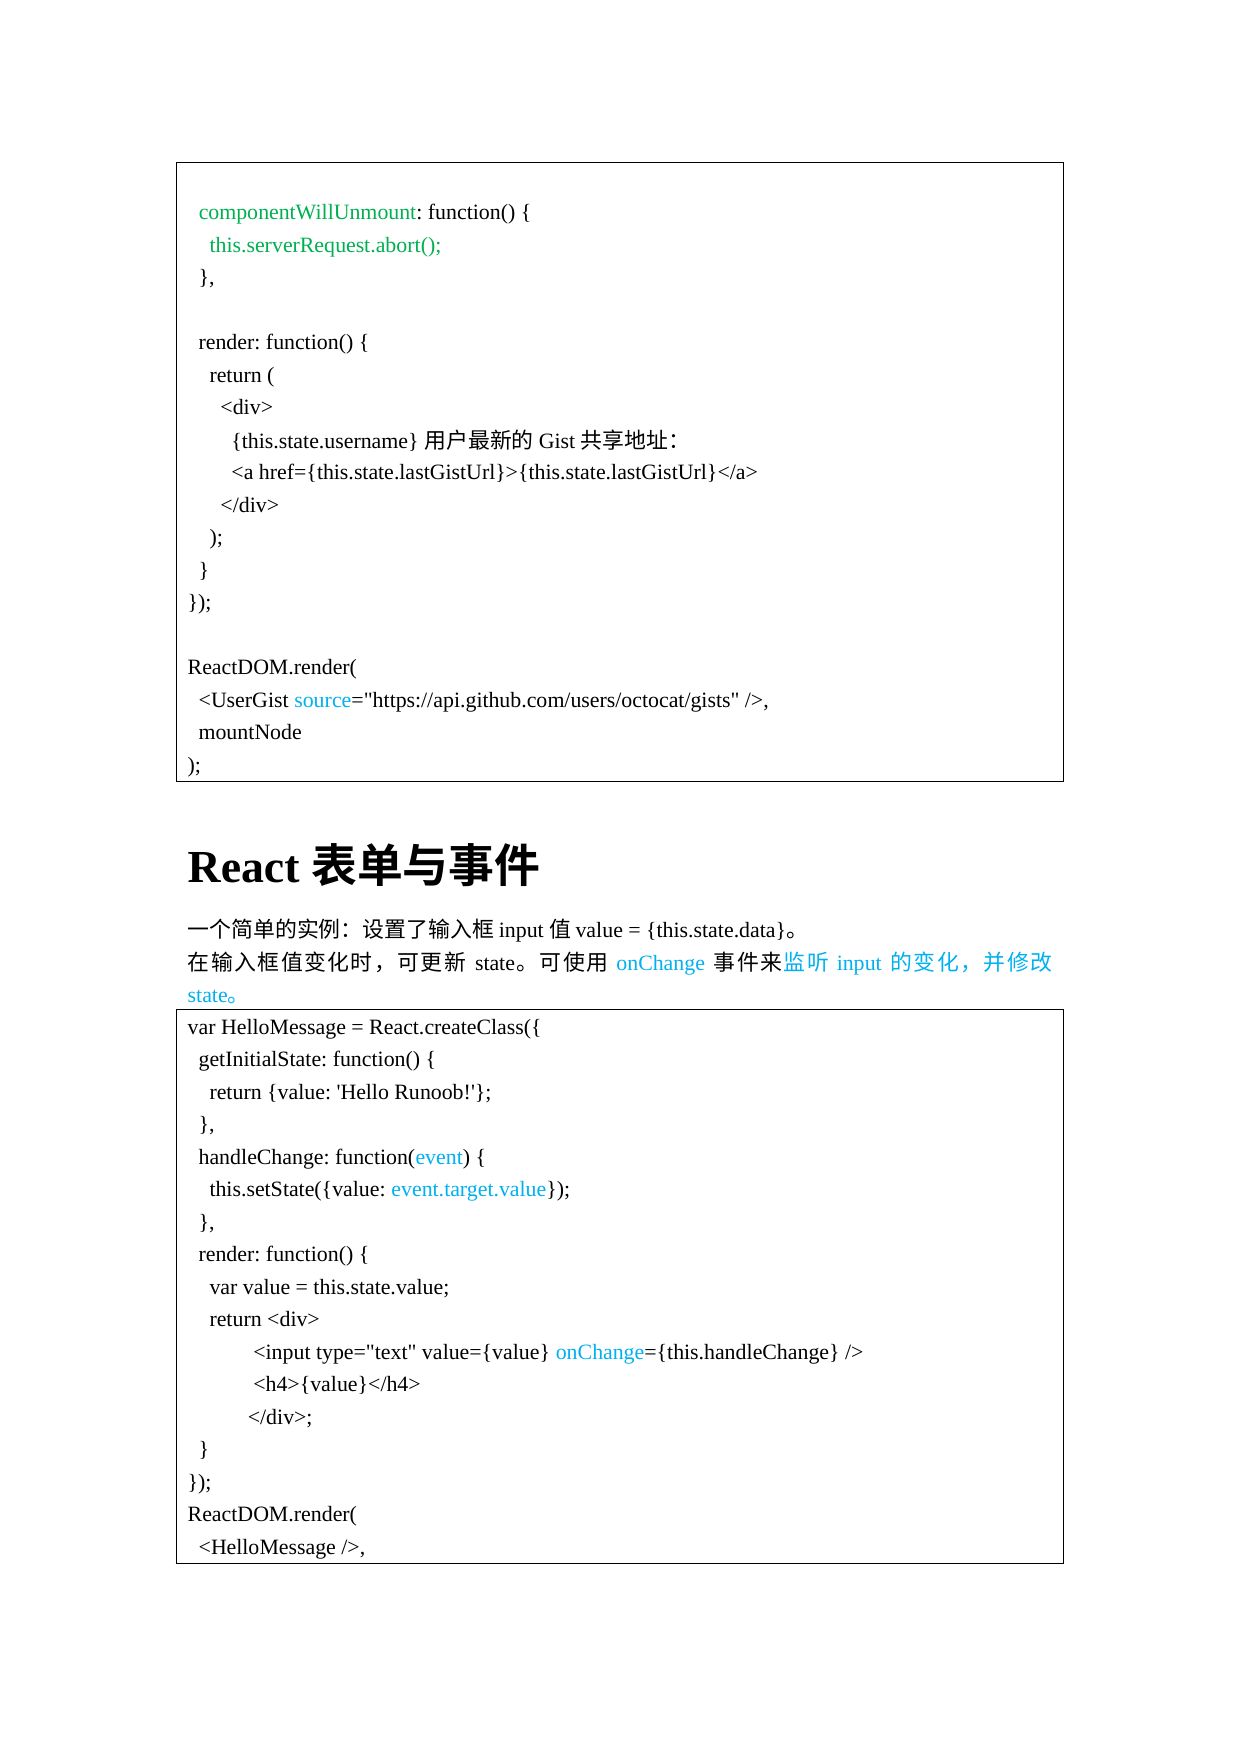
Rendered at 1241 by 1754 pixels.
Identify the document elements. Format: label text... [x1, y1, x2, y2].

subtitle React 表单与事件 [187, 814, 1053, 912]
text 在输入框值变化时，可更新 state。可使用 onChange 事件来监听 input 的变化，并修改 state。 [187, 944, 1053, 1009]
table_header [177, 1010, 1063, 1563]
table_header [177, 163, 1063, 781]
text 一个简单的实例：设置了输入框 input 值value = {this.state.data}。 [187, 912, 1053, 944]
